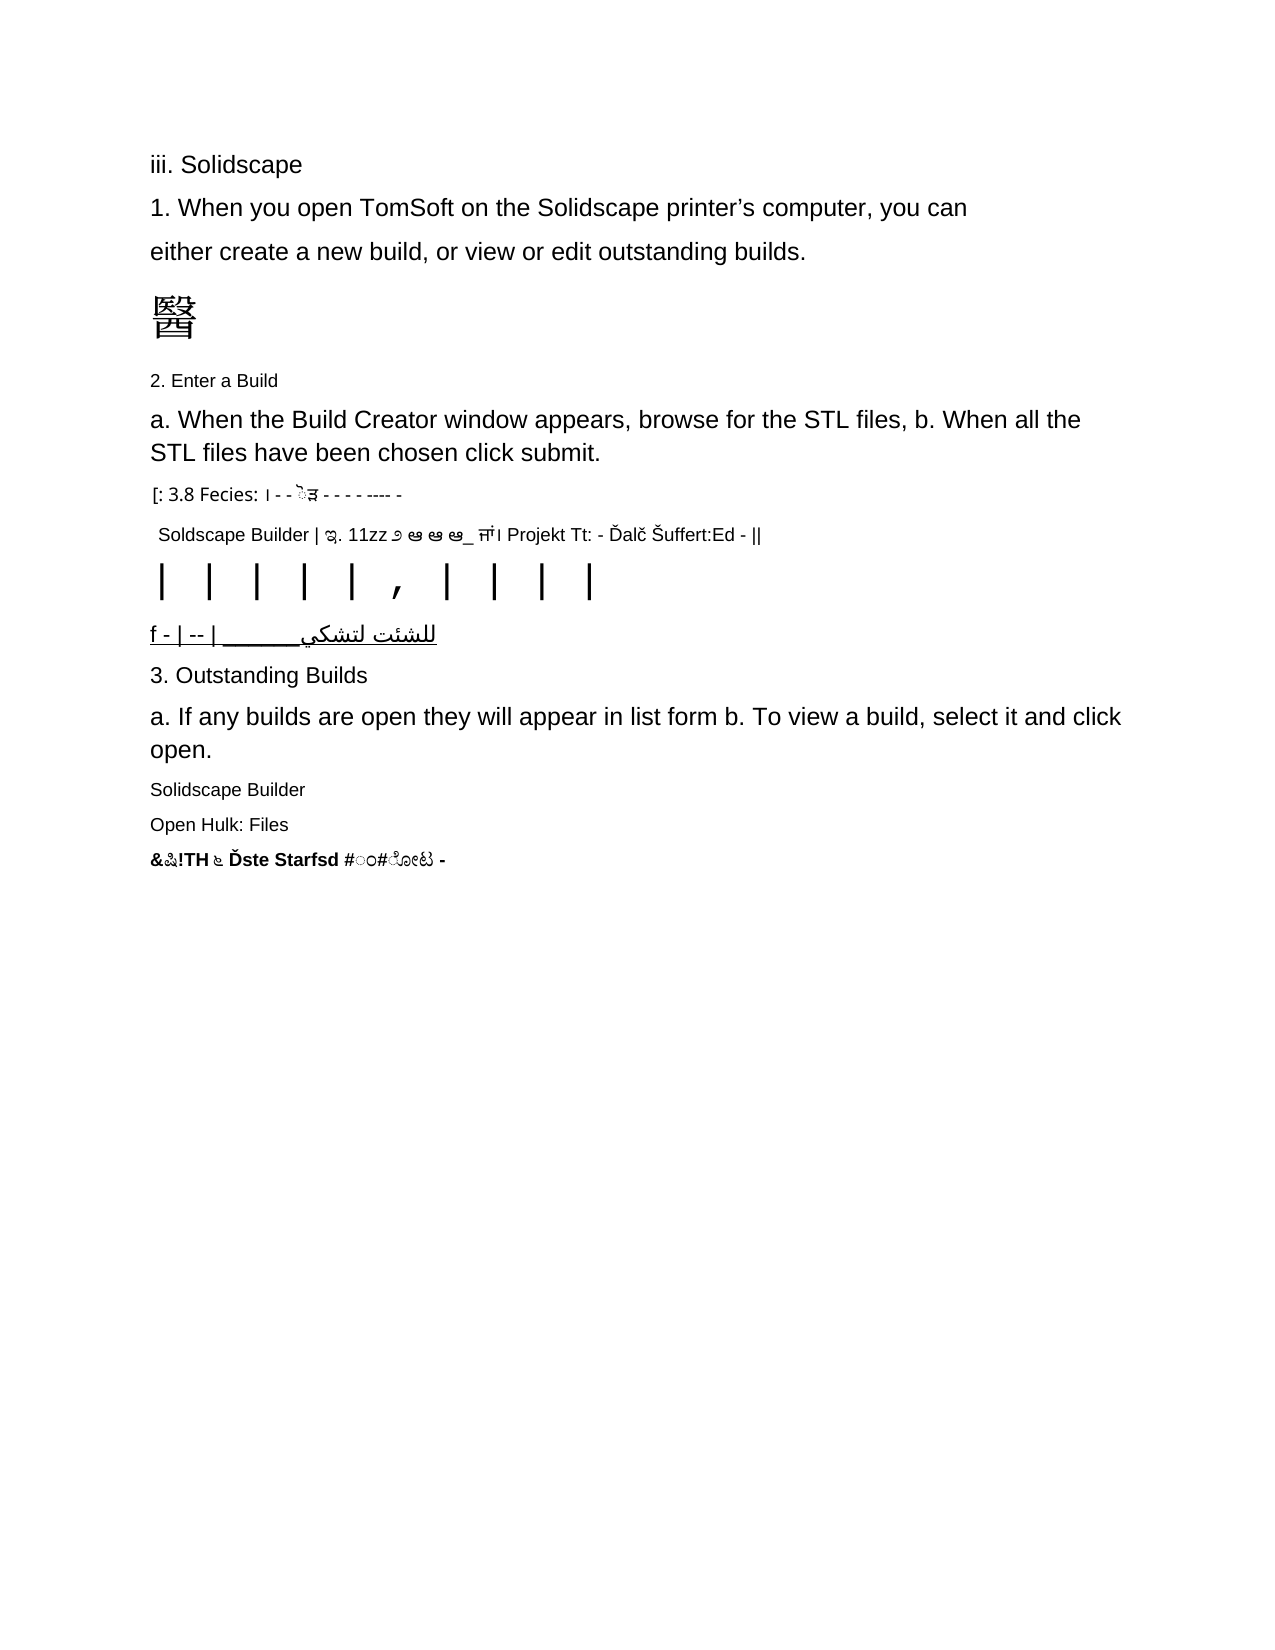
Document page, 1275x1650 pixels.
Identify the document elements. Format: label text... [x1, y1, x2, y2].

text a. When the Build Creator window appears, browse for the STL files, b. When all the STL files have been chosen click submit. [150, 405, 1125, 467]
text 1. When you open TomSoft on the Solidscape printer’s computer, you can [150, 193, 1125, 222]
text f - | -- | ______للشئت لتشكي [150, 621, 1125, 647]
text Solidscape Builder [150, 779, 1125, 800]
text Soldscape Builder | ಇ. 11zz೨ ఆ ఆ ఆ_ ਜਾਂ। Projekt Tt: - Ďalč Šuffert:Ed - || [150, 524, 1125, 546]
text either create a new build, or view or edit outstanding builds. [150, 237, 1125, 266]
text &ಷಿ!TH೬ Ďste Starfsd #ಂ#ೋಟ - [150, 849, 1125, 871]
text iii. Solidscape [150, 150, 1125, 179]
text | | | | | , | | | | [150, 559, 1125, 604]
text 3. Outstanding Builds [150, 662, 1125, 688]
text [: 3.8 Fecies: । - - ੋਡ਼ - - - - ---- - [150, 482, 1125, 509]
text 2. Enter a Build [150, 370, 1125, 391]
text Open Hulk: Files [150, 814, 1125, 836]
text 醫 [150, 280, 1125, 349]
text a. If any builds are open they will appear in list form b. To view a build, select it and click open. [150, 702, 1125, 764]
